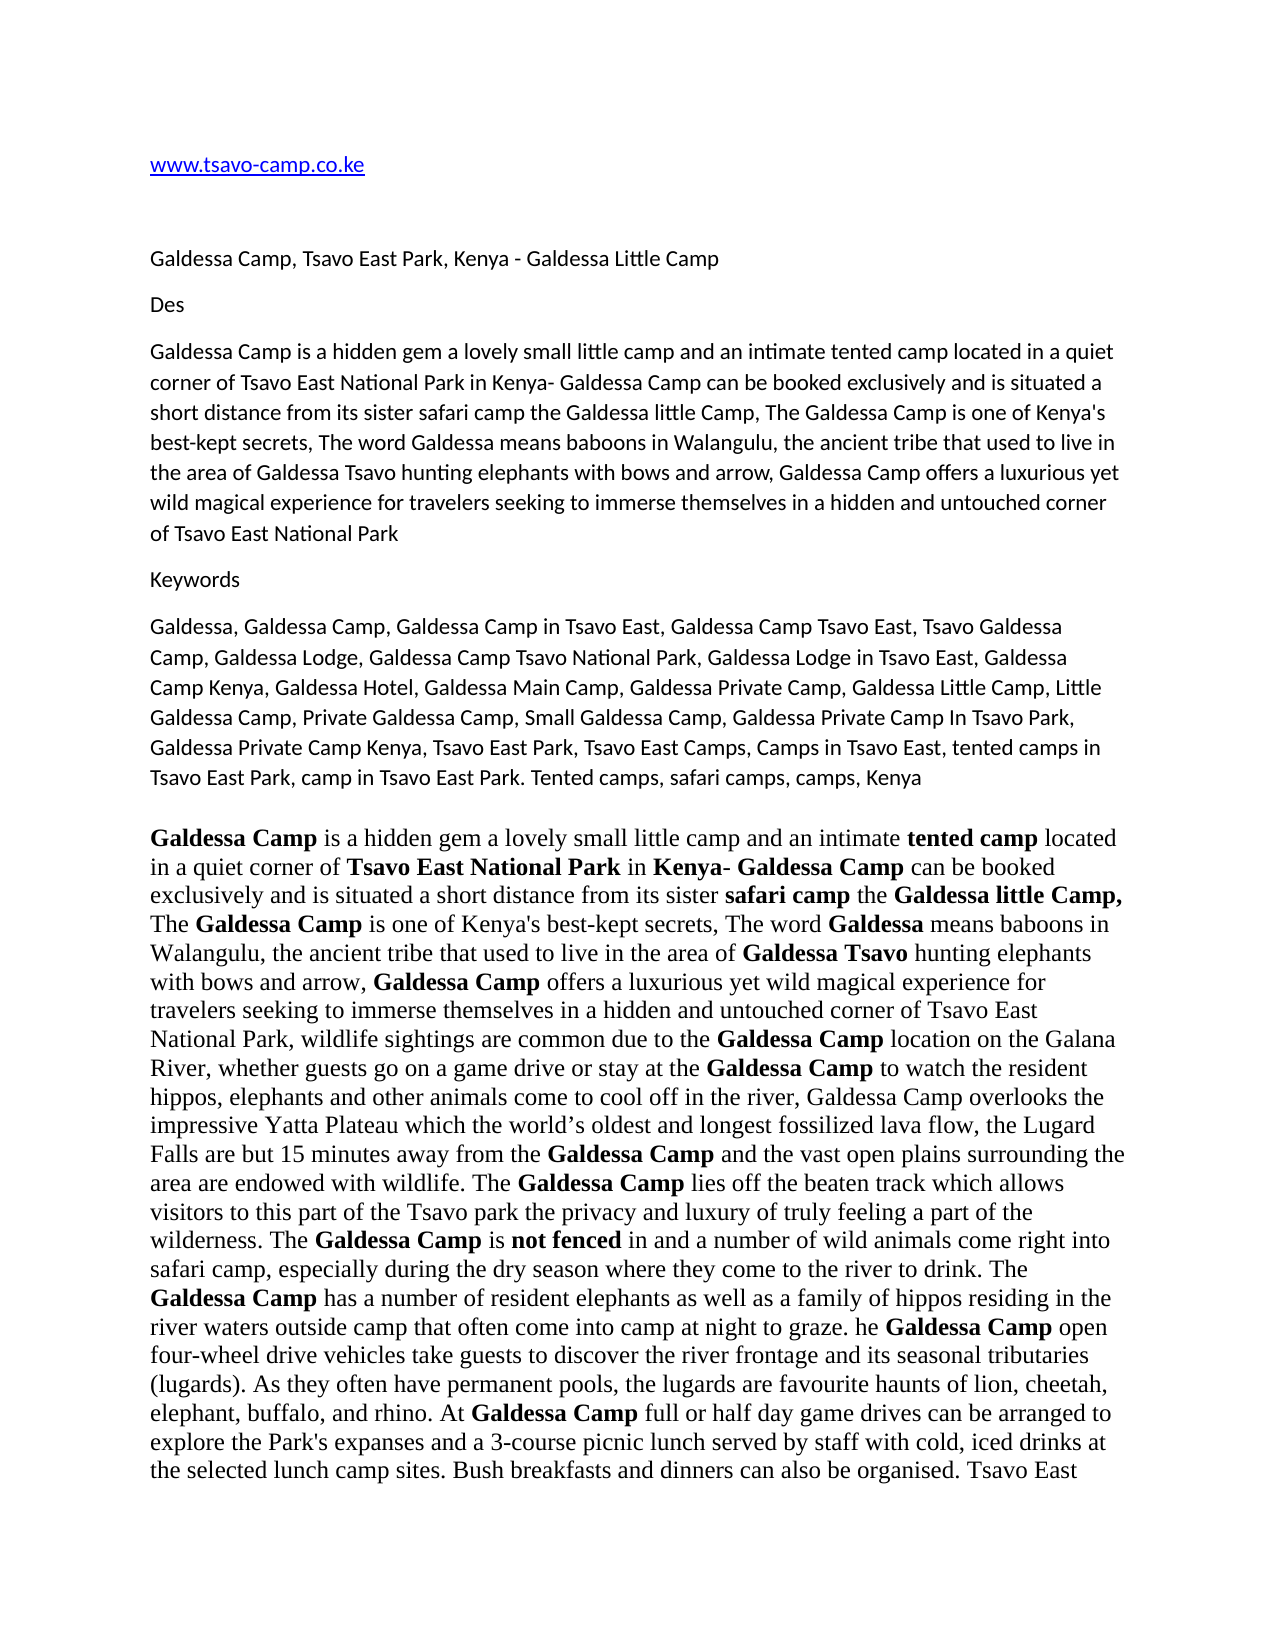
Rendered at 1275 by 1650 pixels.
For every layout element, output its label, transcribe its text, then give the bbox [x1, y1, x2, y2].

text Galdessa Camp, Tsavo East Park, Kenya - Galdessa Little Camp [150, 244, 1125, 272]
text www.tsavo-camp.co.ke [150, 150, 1125, 178]
text Keywords [150, 566, 1125, 594]
text Galdessa Camp is a hidden gem a lovely small little camp and an intimate tented camp located in a quiet corner of Tsavo East National Park in Kenya- Galdessa Camp can be booked exclusively and is situated a short distance from its sister safari camp the Galdessa little Camp, The Galdessa Camp is one of Kenya's best-kept secrets, The word Galdessa means baboons in Walangulu, the ancient tribe that used to live in the area of Galdessa Tsavo hunting elephants with bows and arrow, Galdessa Camp offers a luxurious yet wild magical experience for travelers seeking to immerse themselves in a hidden and untouched corner of Tsavo East National Park [150, 337, 1125, 547]
text Des [150, 291, 1125, 319]
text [150, 823, 1125, 1484]
text Galdessa, Galdessa Camp, Galdessa Camp in Tsavo East, Galdessa Camp Tsavo East, Tsavo Galdessa Camp, Galdessa Lodge, Galdessa Camp Tsavo National Park, Galdessa Lodge in Tsavo East, Galdessa Camp Kenya, Galdessa Hotel, Galdessa Main Camp, Galdessa Private Camp, Galdessa Little Camp, Little Galdessa Camp, Private Galdessa Camp, Small Galdessa Camp, Galdessa Private Camp In Tsavo Park, Galdessa Private Camp Kenya, Tsavo East Park, Tsavo East Camps, Camps in Tsavo East, tented camps in Tsavo East Park, camp in Tsavo East Park. Tented camps, safari camps, camps, Kenya [150, 612, 1125, 792]
